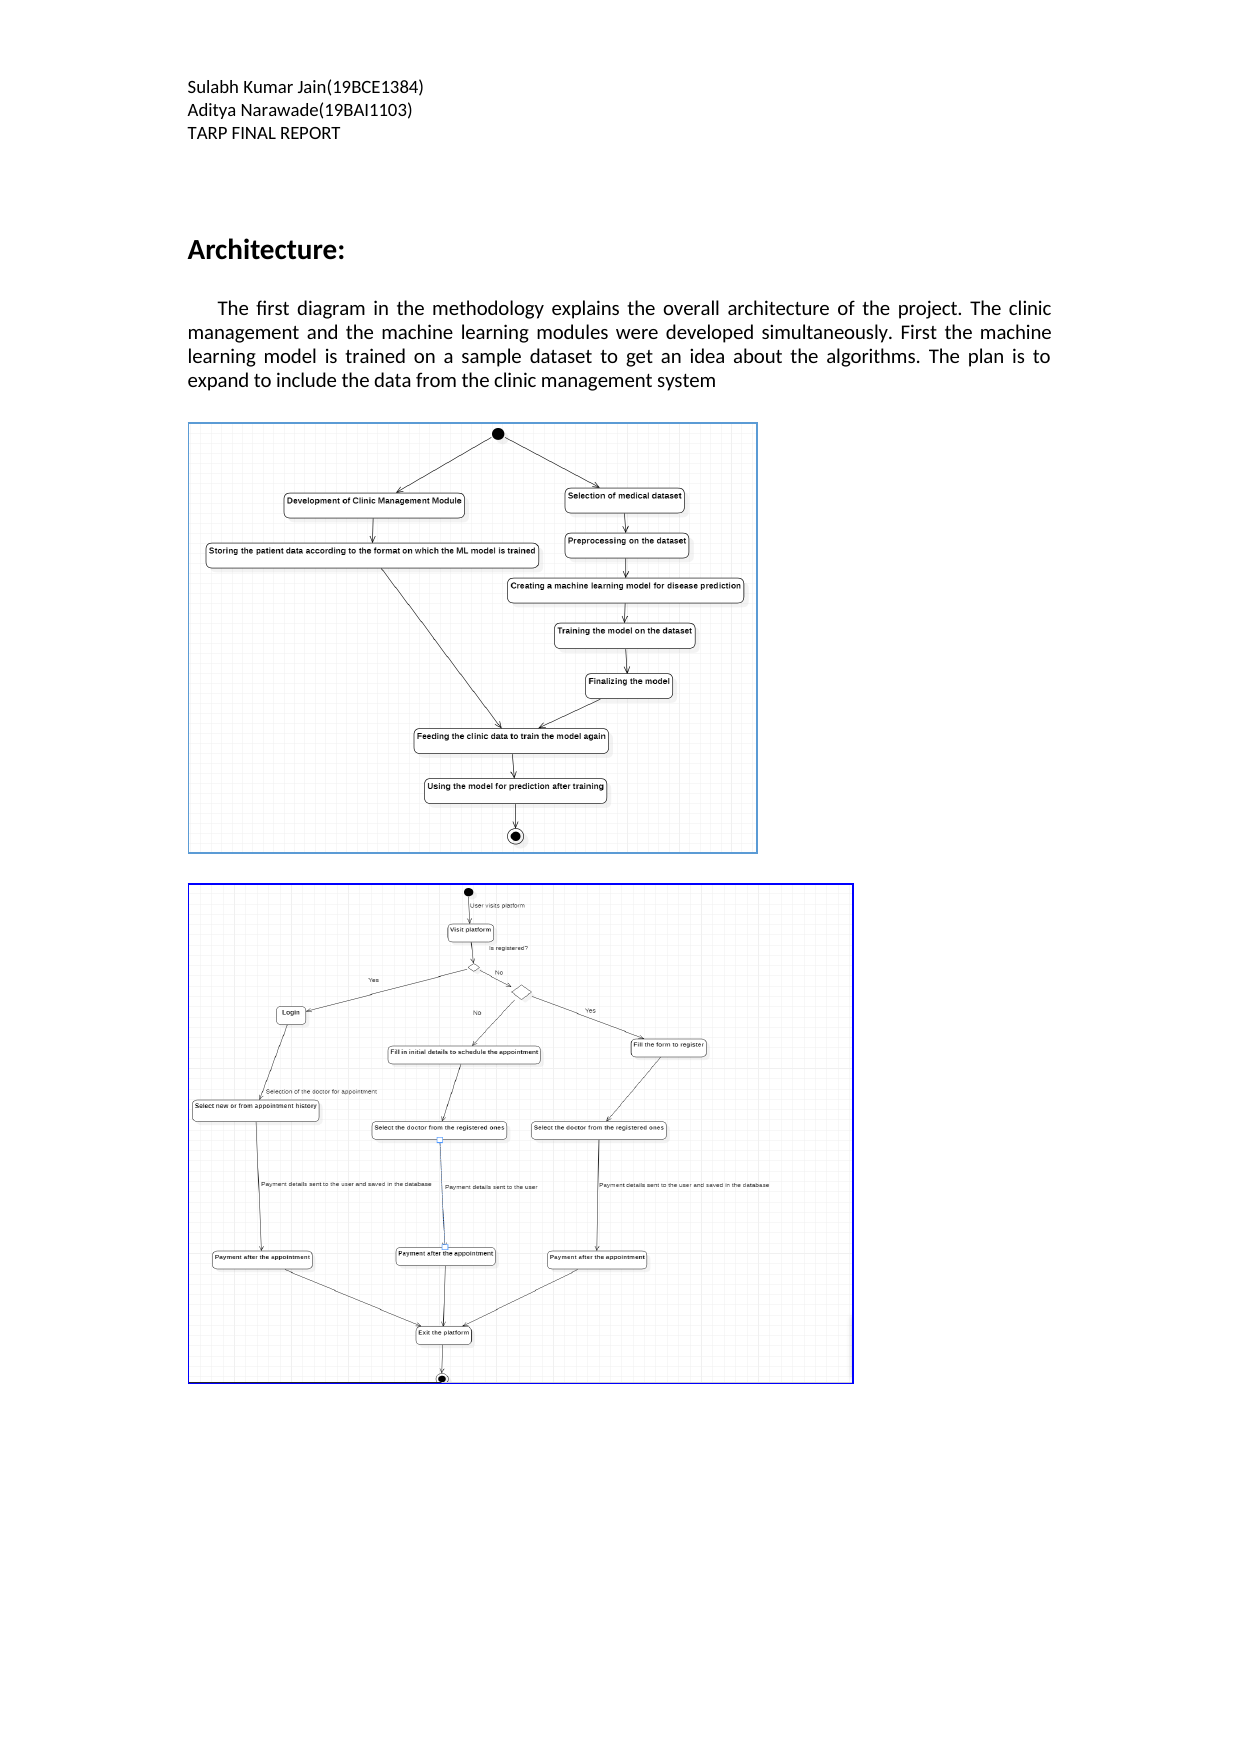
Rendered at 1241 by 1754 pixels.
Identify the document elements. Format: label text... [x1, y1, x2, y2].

picture [189, 885, 852, 1383]
subtitle Architecture: [187, 231, 1053, 267]
text The first diagram in the methodology explains the overall architecture of the project. The clinic management and the machine learning modules were developed simultaneously. First the machine learning model is trained on a sample dataset to get an idea about the algorithms. The plan is to expand to include the data from the clinic management system [187, 296, 1053, 393]
picture [189, 424, 756, 852]
